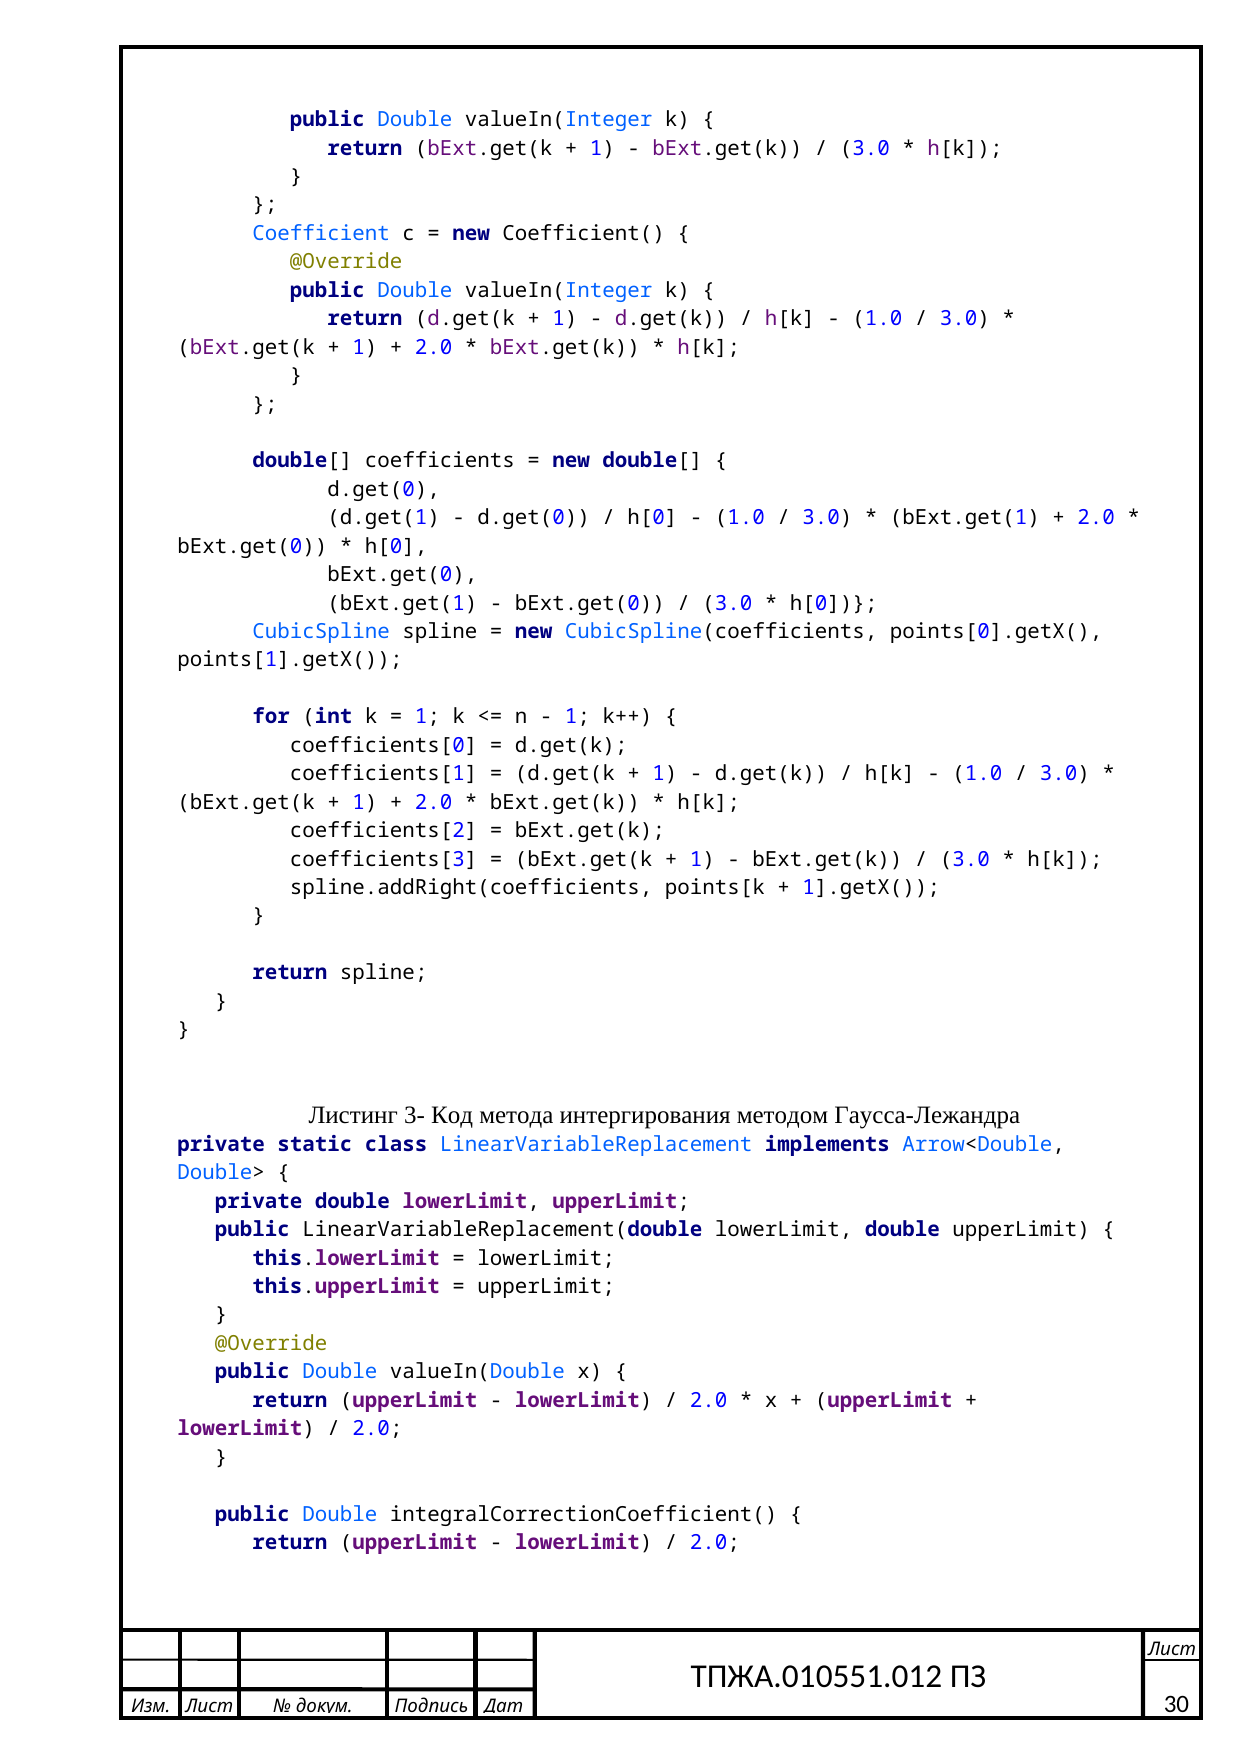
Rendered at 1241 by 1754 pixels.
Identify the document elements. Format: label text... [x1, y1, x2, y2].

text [177, 1129, 1152, 1556]
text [177, 104, 1152, 1043]
text Листинг 3- Код метода интергирования методом Гаусса-Лежандра [177, 1100, 1152, 1129]
